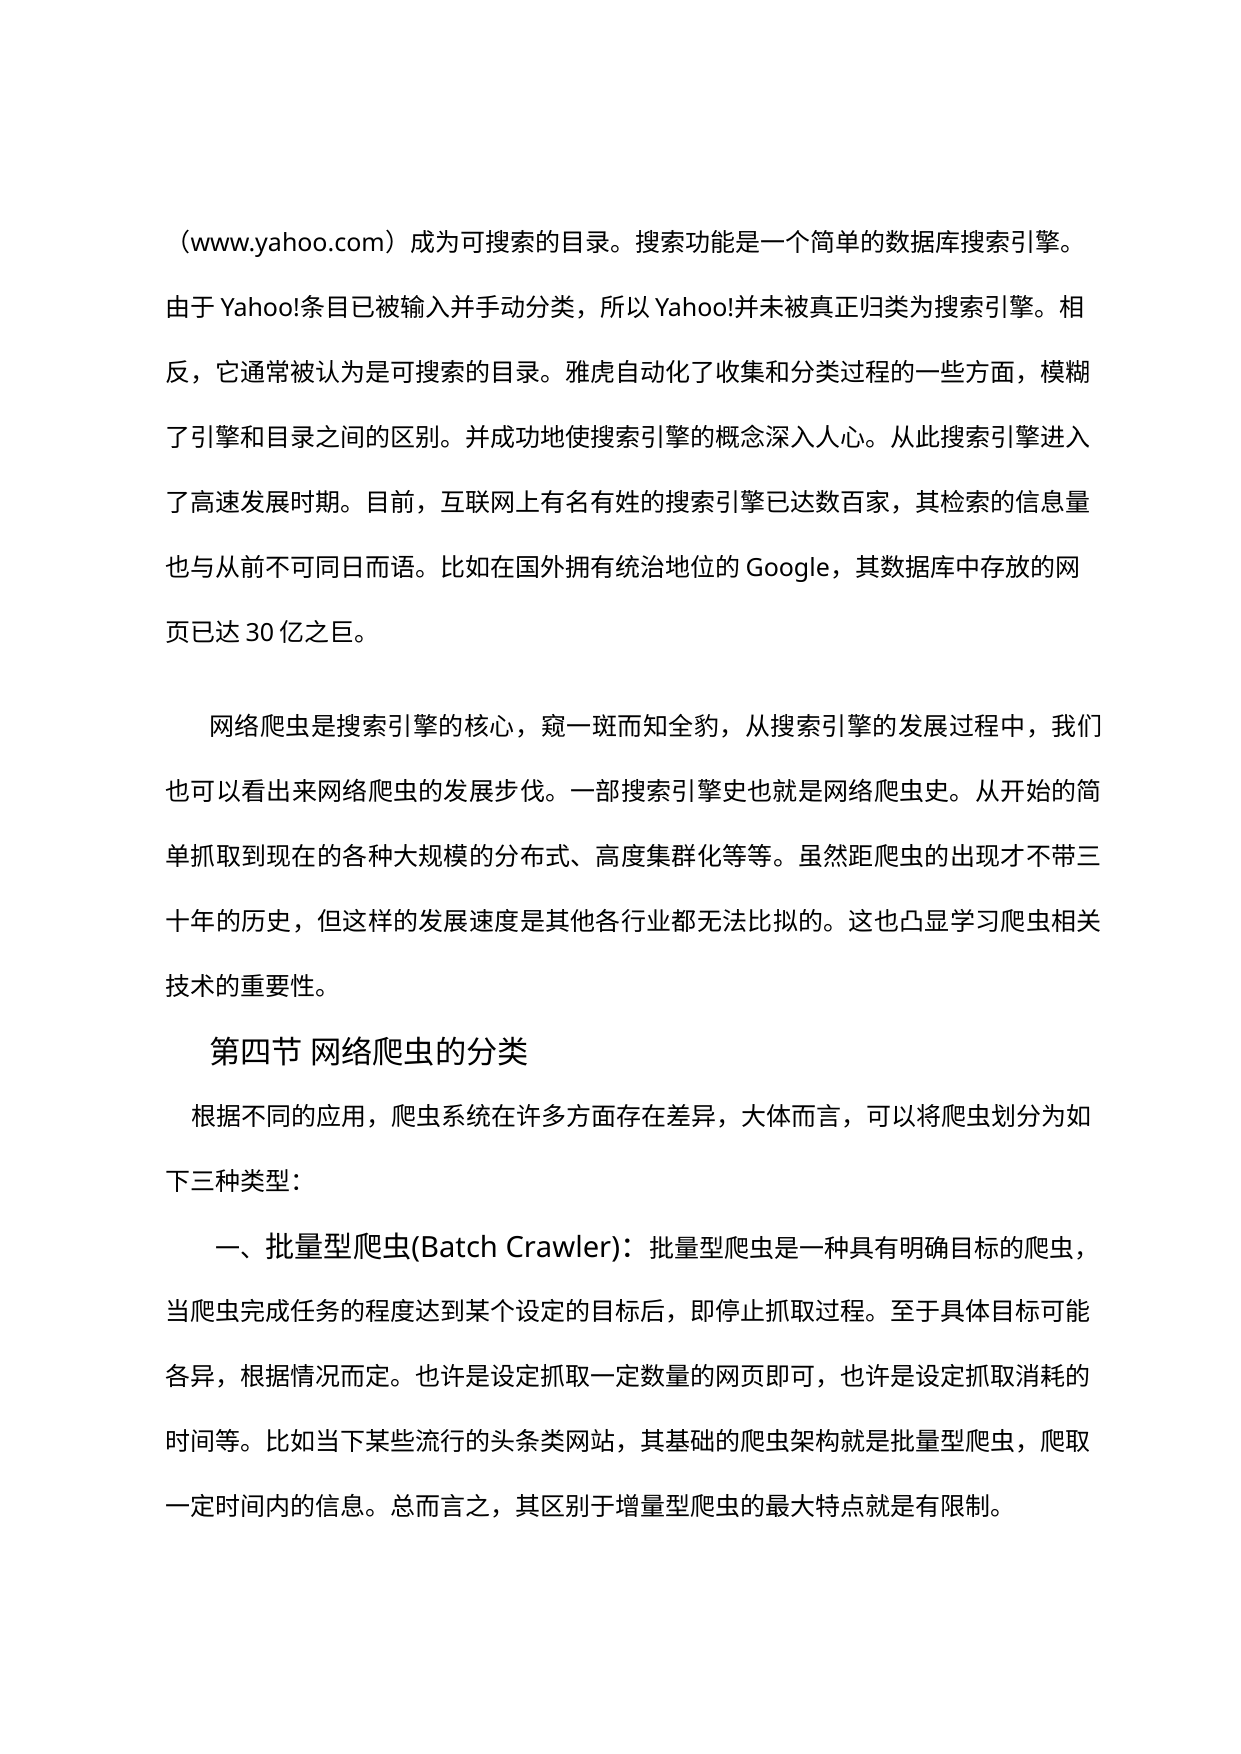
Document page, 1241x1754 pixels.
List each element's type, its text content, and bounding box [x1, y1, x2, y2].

subtitle 第四节 网络爬虫的分类 [165, 1017, 1104, 1082]
text 一、批量型爬虫(Batch Crawler)：批量型爬虫是一种具有明确目标的爬虫，当爬虫完成任务的程度达到某个设定的目标后，即停止抓取过程。至于具体目标可能各异，根据情况而定。也许是设定抓取一定数量的网页即可，也许是设定抓取消耗的时间等。比如当下某些流行的头条类网站，其基础的爬虫架构就是批量型爬虫，爬取一定时间内的信息。总而言之，其区别于增量型爬虫的最大特点就是有限制。 [165, 1212, 1104, 1537]
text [165, 208, 1104, 663]
text 根据不同的应用，爬虫系统在许多方面存在差异，大体而言，可以将爬虫划分为如下三种类型： [165, 1082, 1104, 1212]
text 网络爬虫是搜索引擎的核心，窥一斑而知全豹，从搜索引擎的发展过程中，我们也可以看出来网络爬虫的发展步伐。一部搜索引擎史也就是网络爬虫史。从开始的简单抓取到现在的各种大规模的分布式、高度集群化等等。虽然距爬虫的出现才不带三十年的历史，但这样的发展速度是其他各行业都无法比拟的。这也凸显学习爬虫相关技术的重要性。 [165, 692, 1104, 1017]
